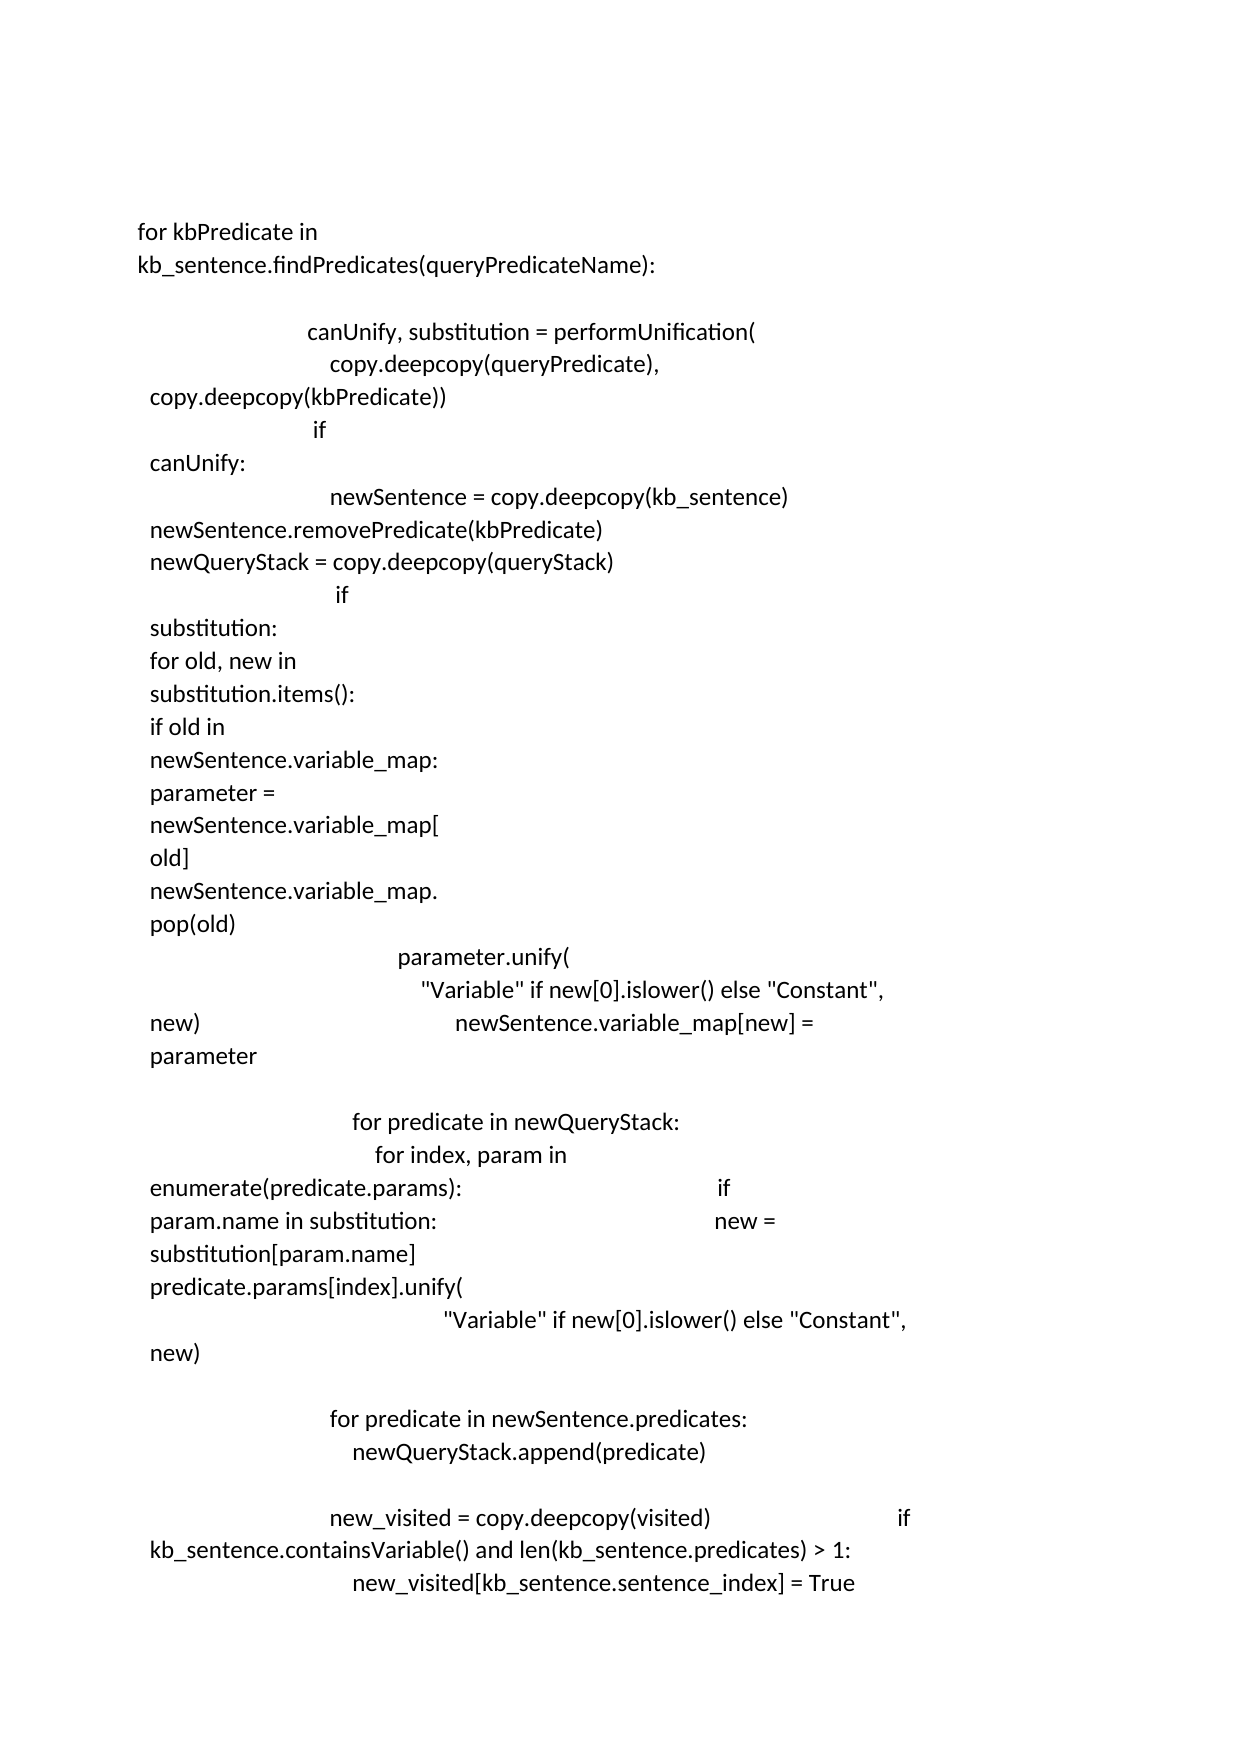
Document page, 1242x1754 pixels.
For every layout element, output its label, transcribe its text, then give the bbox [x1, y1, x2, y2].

text if [313, 414, 1235, 445]
text for old, new in substitution.items(): if old in [149, 645, 359, 741]
text new) newSentence.variable_map[new] = parameter [149, 1007, 816, 1071]
text for predicate in newQueryStack: for index, param in [352, 1107, 683, 1170]
text "Variable" if new[0].islower() else "Constant", [420, 975, 1235, 1005]
text "Variable" if new[0].islower() else "Constant", [443, 1304, 1235, 1334]
text new_visited[kb_sentence.sentence_index] = True [352, 1568, 1235, 1598]
text if [335, 579, 1235, 609]
text param.name in substitution: new = substitution[param.name] [149, 1205, 777, 1268]
text newSentence.removePredicate(kbPredicate) newQueryStack = copy.deepcopy(queryStack) [149, 514, 618, 577]
text canUnify, substitution = performUnification( copy.deepcopy(queryPredicate), [307, 316, 760, 379]
text newSentence.variable_map: parameter = newSentence.variable_map[ old] newSentence.variable_map. pop(old) [149, 744, 443, 939]
text new) [149, 1337, 1235, 1367]
text canUnify: [149, 447, 1235, 478]
text substitution: [149, 612, 1235, 643]
text for predicate in newSentence.predicates: newQueryStack.append(predicate) [329, 1403, 751, 1467]
text newSentence = copy.deepcopy(kb_sentence) [329, 481, 1235, 511]
text enumerate(predicate.params): if [149, 1172, 1235, 1203]
text parameter.unify( [397, 941, 1235, 972]
text new_visited = copy.deepcopy(visited) if kb_sentence.containsVariable() and len(kb_sentence.predicates) > 1: [149, 1502, 912, 1565]
text copy.deepcopy(kbPredicate)) [149, 381, 1235, 412]
text for kbPredicate in kb_sentence.findPredicates(queryPredicateName): [137, 216, 671, 280]
text predicate.params[index].unify( [149, 1271, 1235, 1301]
